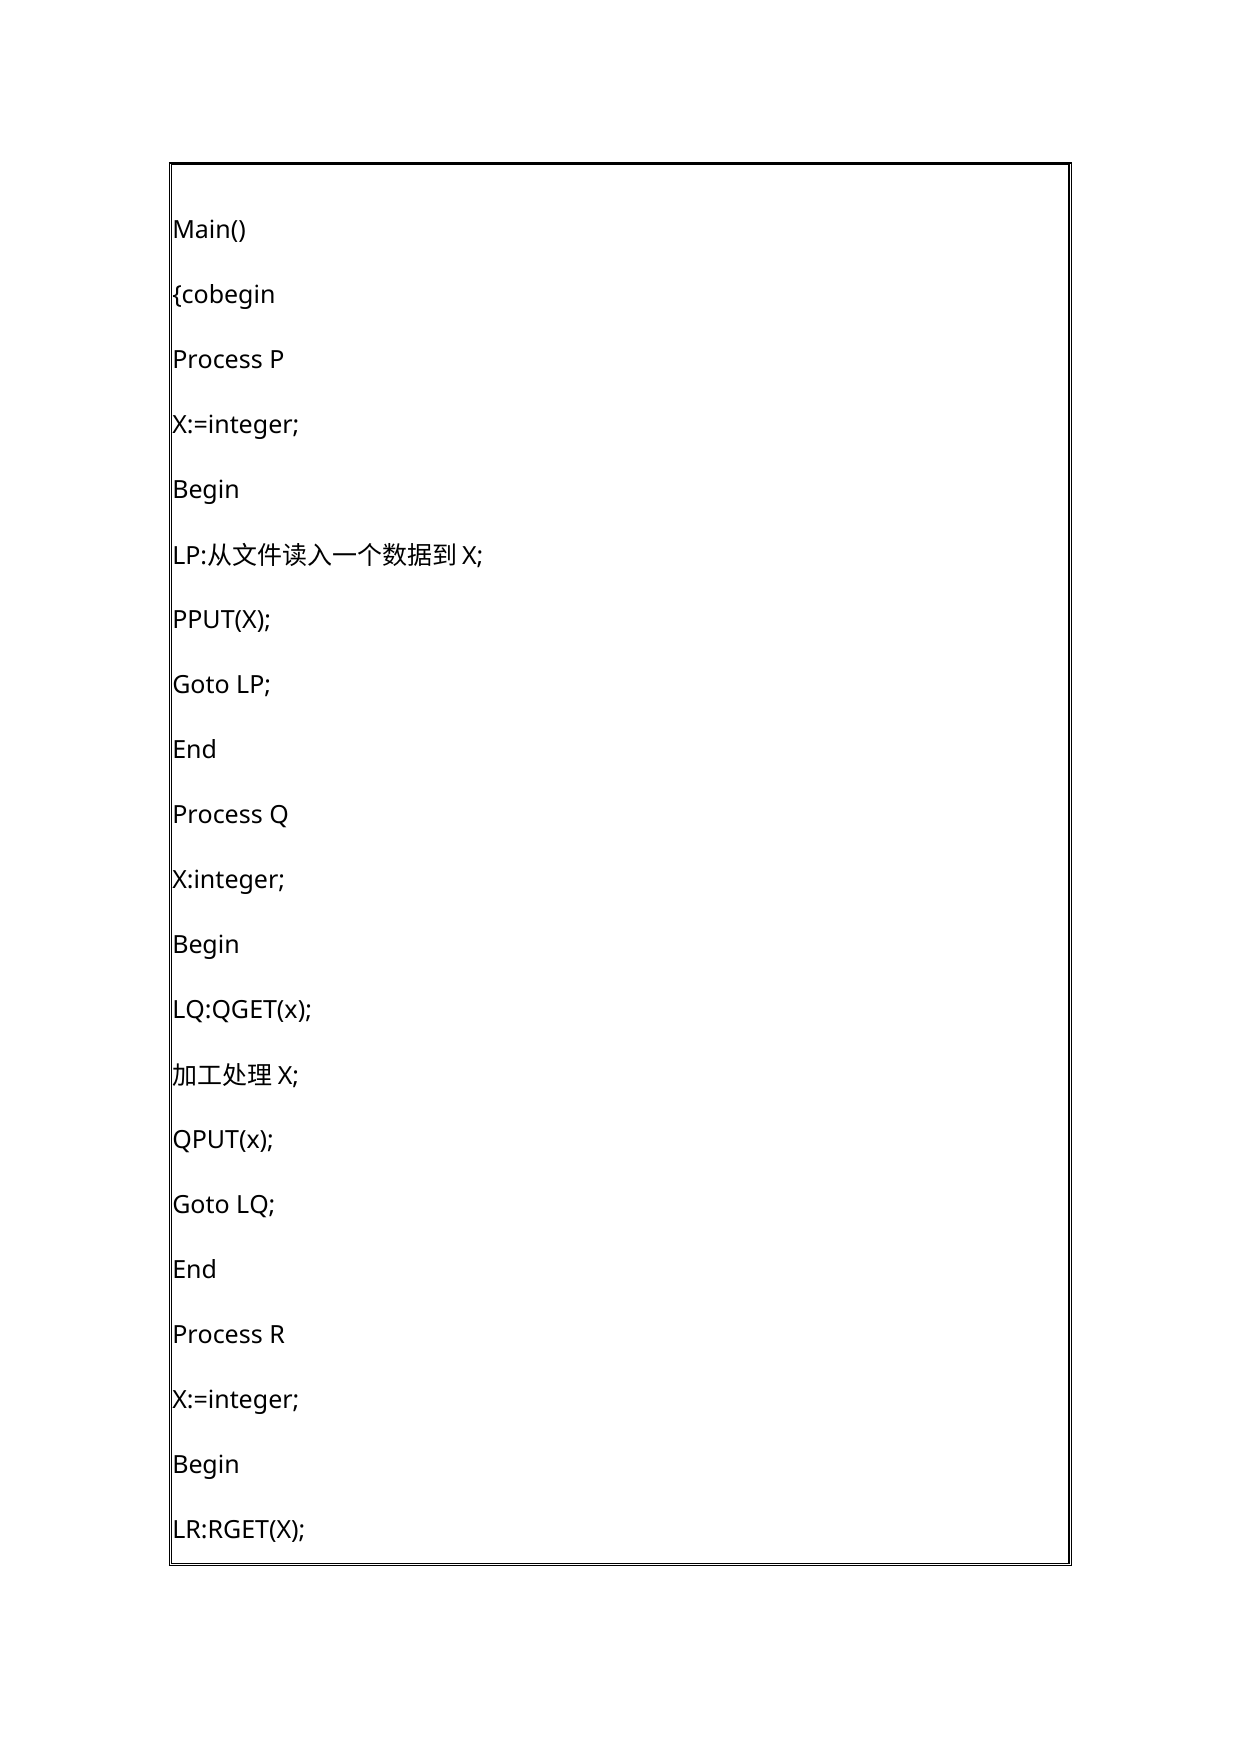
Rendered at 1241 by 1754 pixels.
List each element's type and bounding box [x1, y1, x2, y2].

table_cell [172, 165, 1068, 1562]
